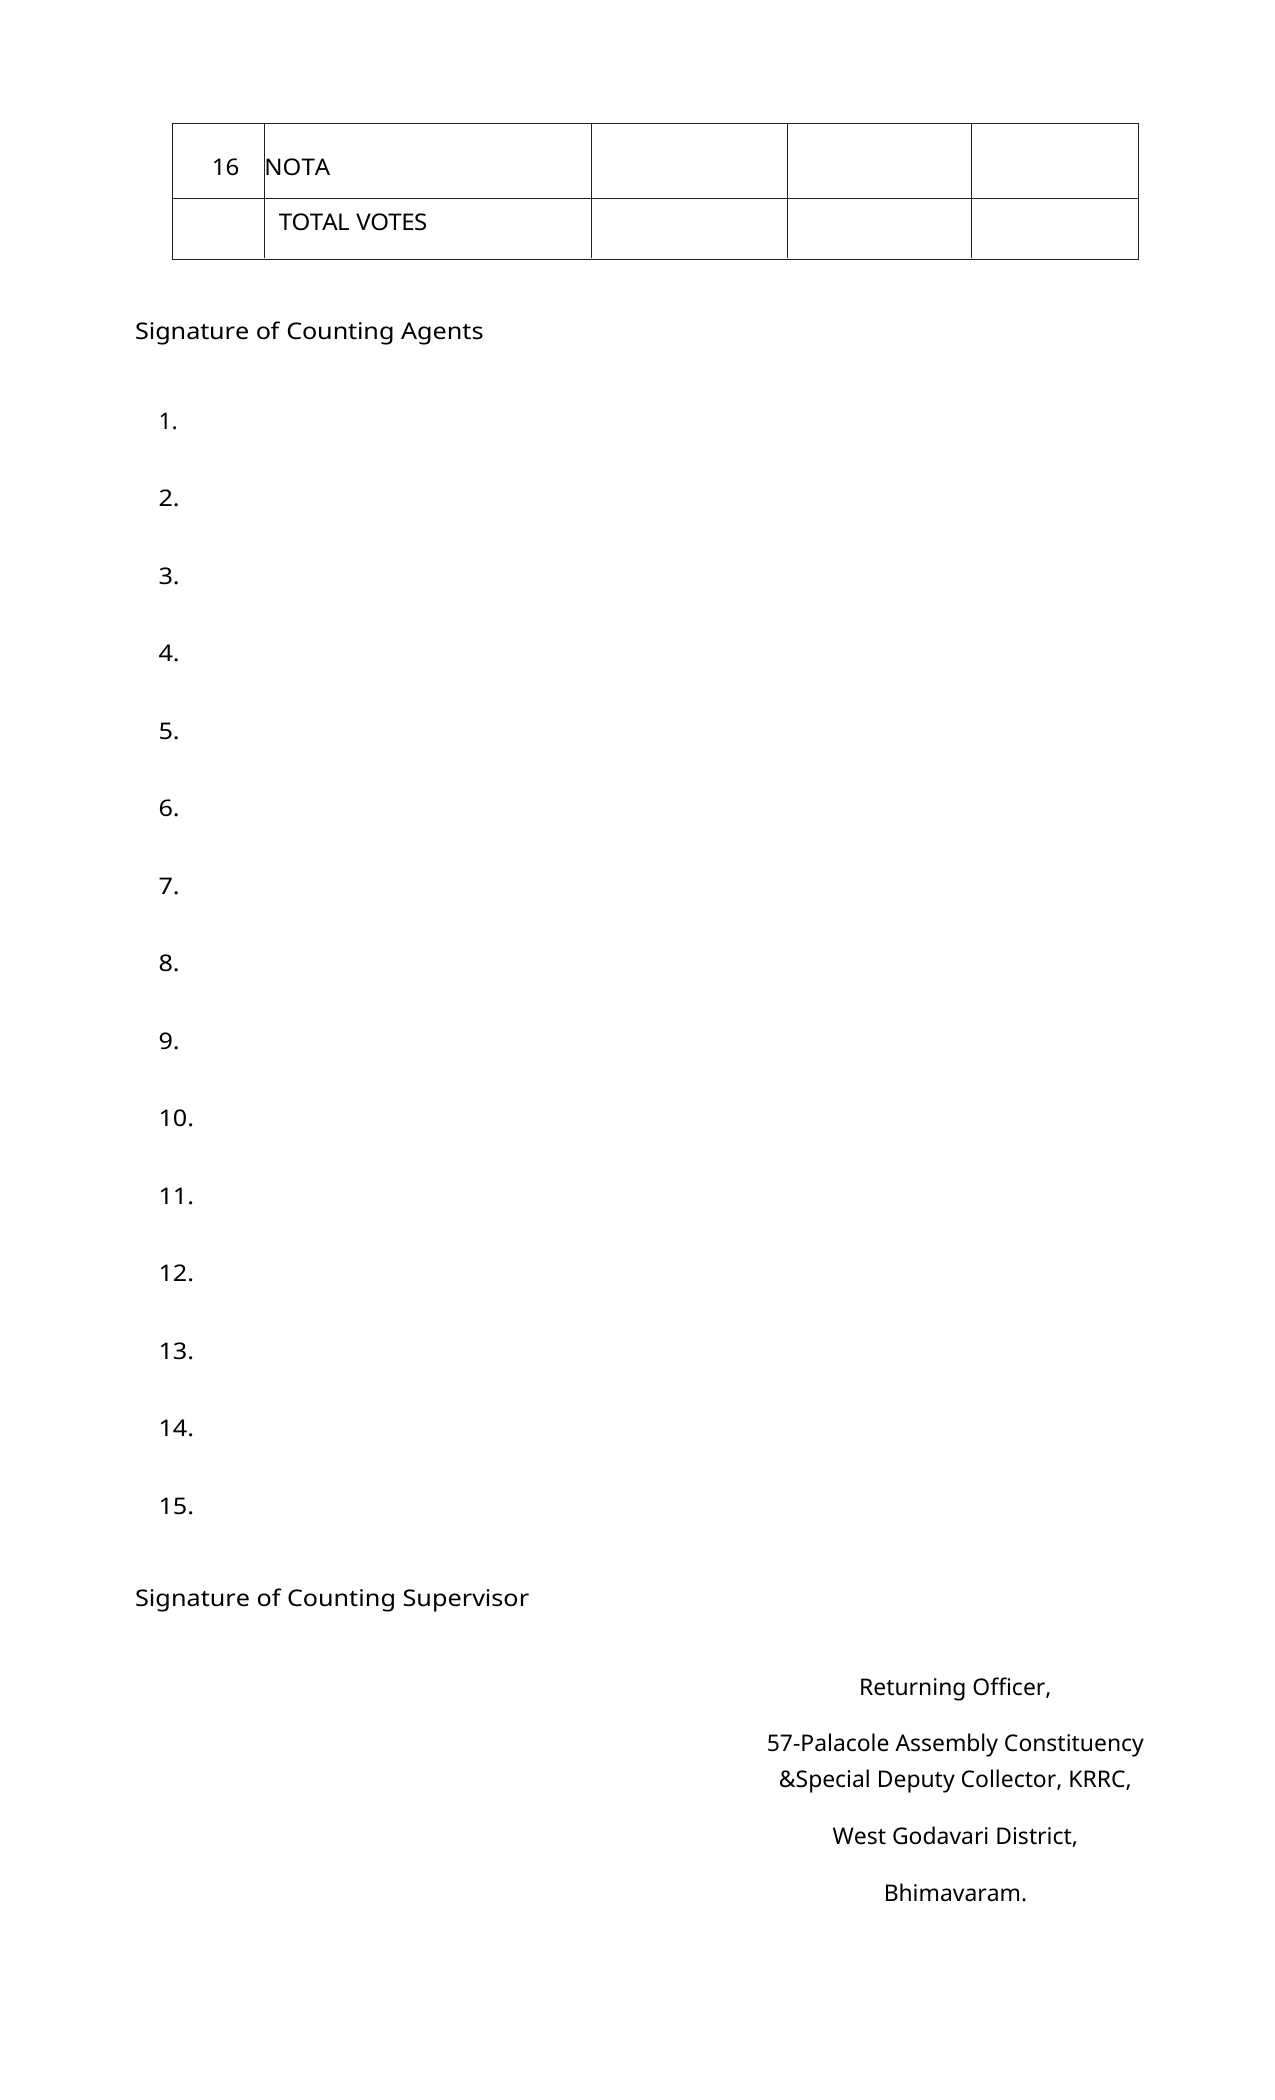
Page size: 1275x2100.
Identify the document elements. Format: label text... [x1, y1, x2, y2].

text Bhimavaram. [721, 1877, 1189, 1908]
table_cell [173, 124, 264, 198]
text 57-Palacole Assembly Constituency &Special Deputy Collector, KRRC, [721, 1727, 1189, 1794]
text Returning Officer, [721, 1670, 1189, 1702]
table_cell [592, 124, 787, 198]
text Signature of Counting Agents [135, 314, 1189, 346]
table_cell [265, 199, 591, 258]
text West Godavari District, [721, 1820, 1189, 1851]
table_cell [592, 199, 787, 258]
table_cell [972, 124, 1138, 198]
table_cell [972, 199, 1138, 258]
text Signature of Counting Supervisor [135, 1582, 1189, 1614]
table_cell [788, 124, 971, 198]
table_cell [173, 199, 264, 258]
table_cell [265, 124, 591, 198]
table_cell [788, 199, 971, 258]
